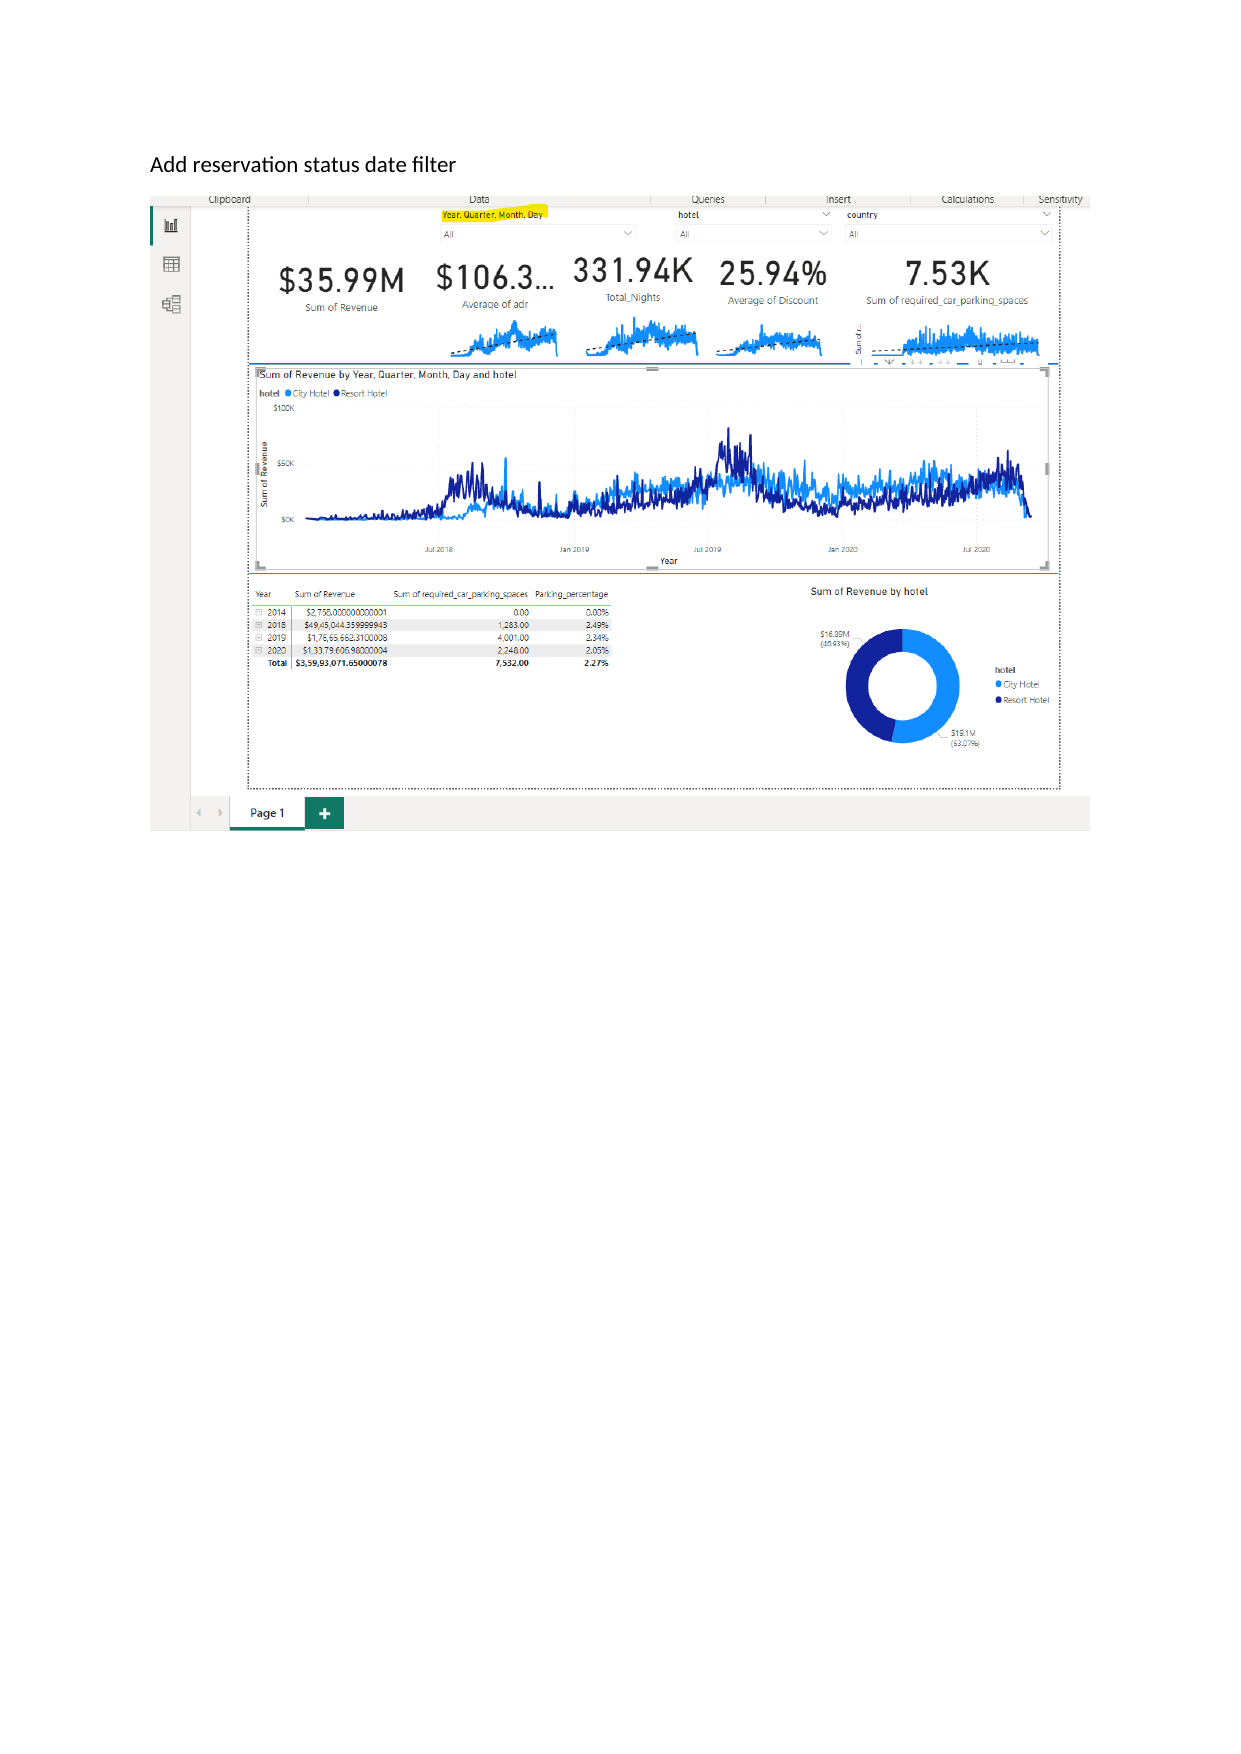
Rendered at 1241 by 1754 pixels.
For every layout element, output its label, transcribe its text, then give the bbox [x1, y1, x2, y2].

text Add reservation status date filter [150, 150, 1090, 178]
picture [150, 196, 1091, 831]
